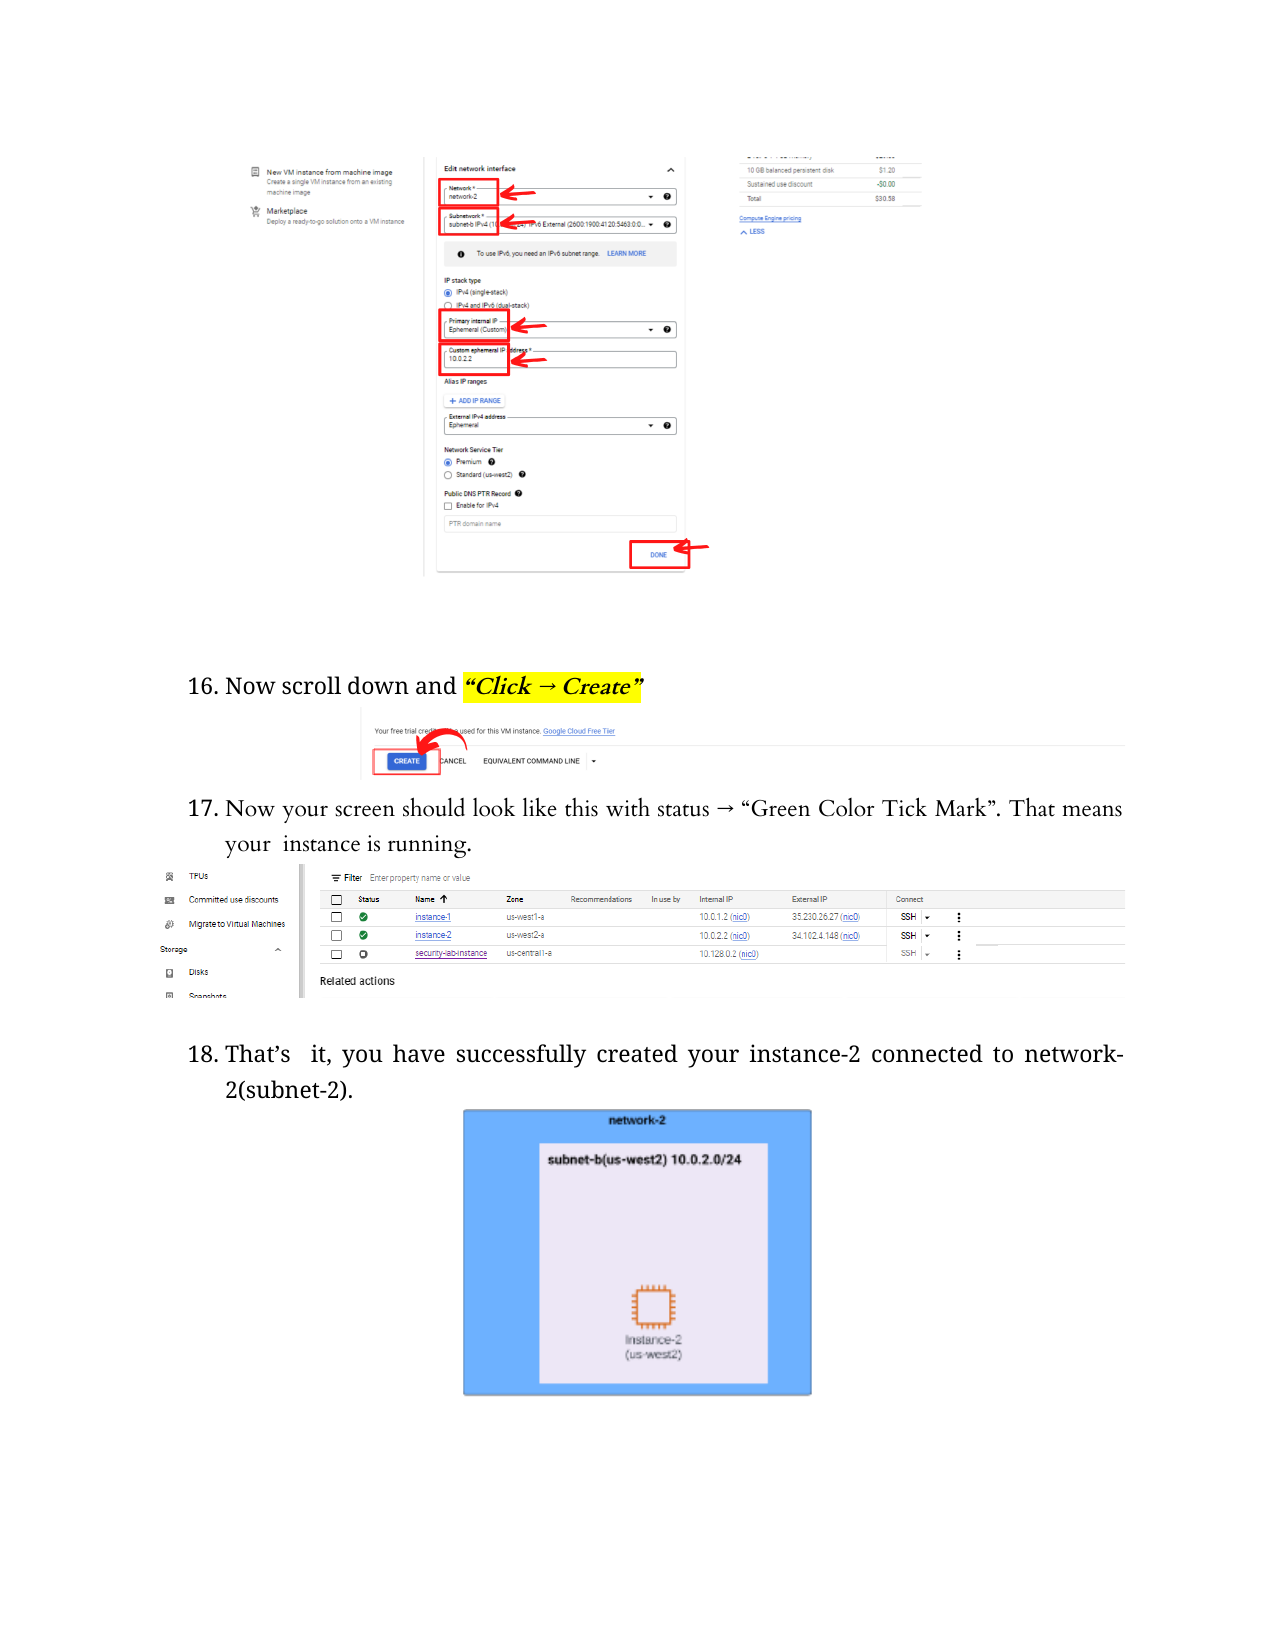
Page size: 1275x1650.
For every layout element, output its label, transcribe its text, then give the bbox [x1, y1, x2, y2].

picture [150, 707, 1125, 788]
list Now scroll down and “Click → Create” [187, 670, 1125, 703]
picture [463, 1109, 812, 1401]
list That’s it, you have successfully created your instance-2 connected to network-2(subnet-2). [187, 1038, 1125, 1105]
picture [150, 150, 1125, 595]
list Now your screen should look like this with status → “Green Color Tick Mark”. That means your instance is running. [187, 791, 1125, 860]
picture [150, 864, 1125, 998]
